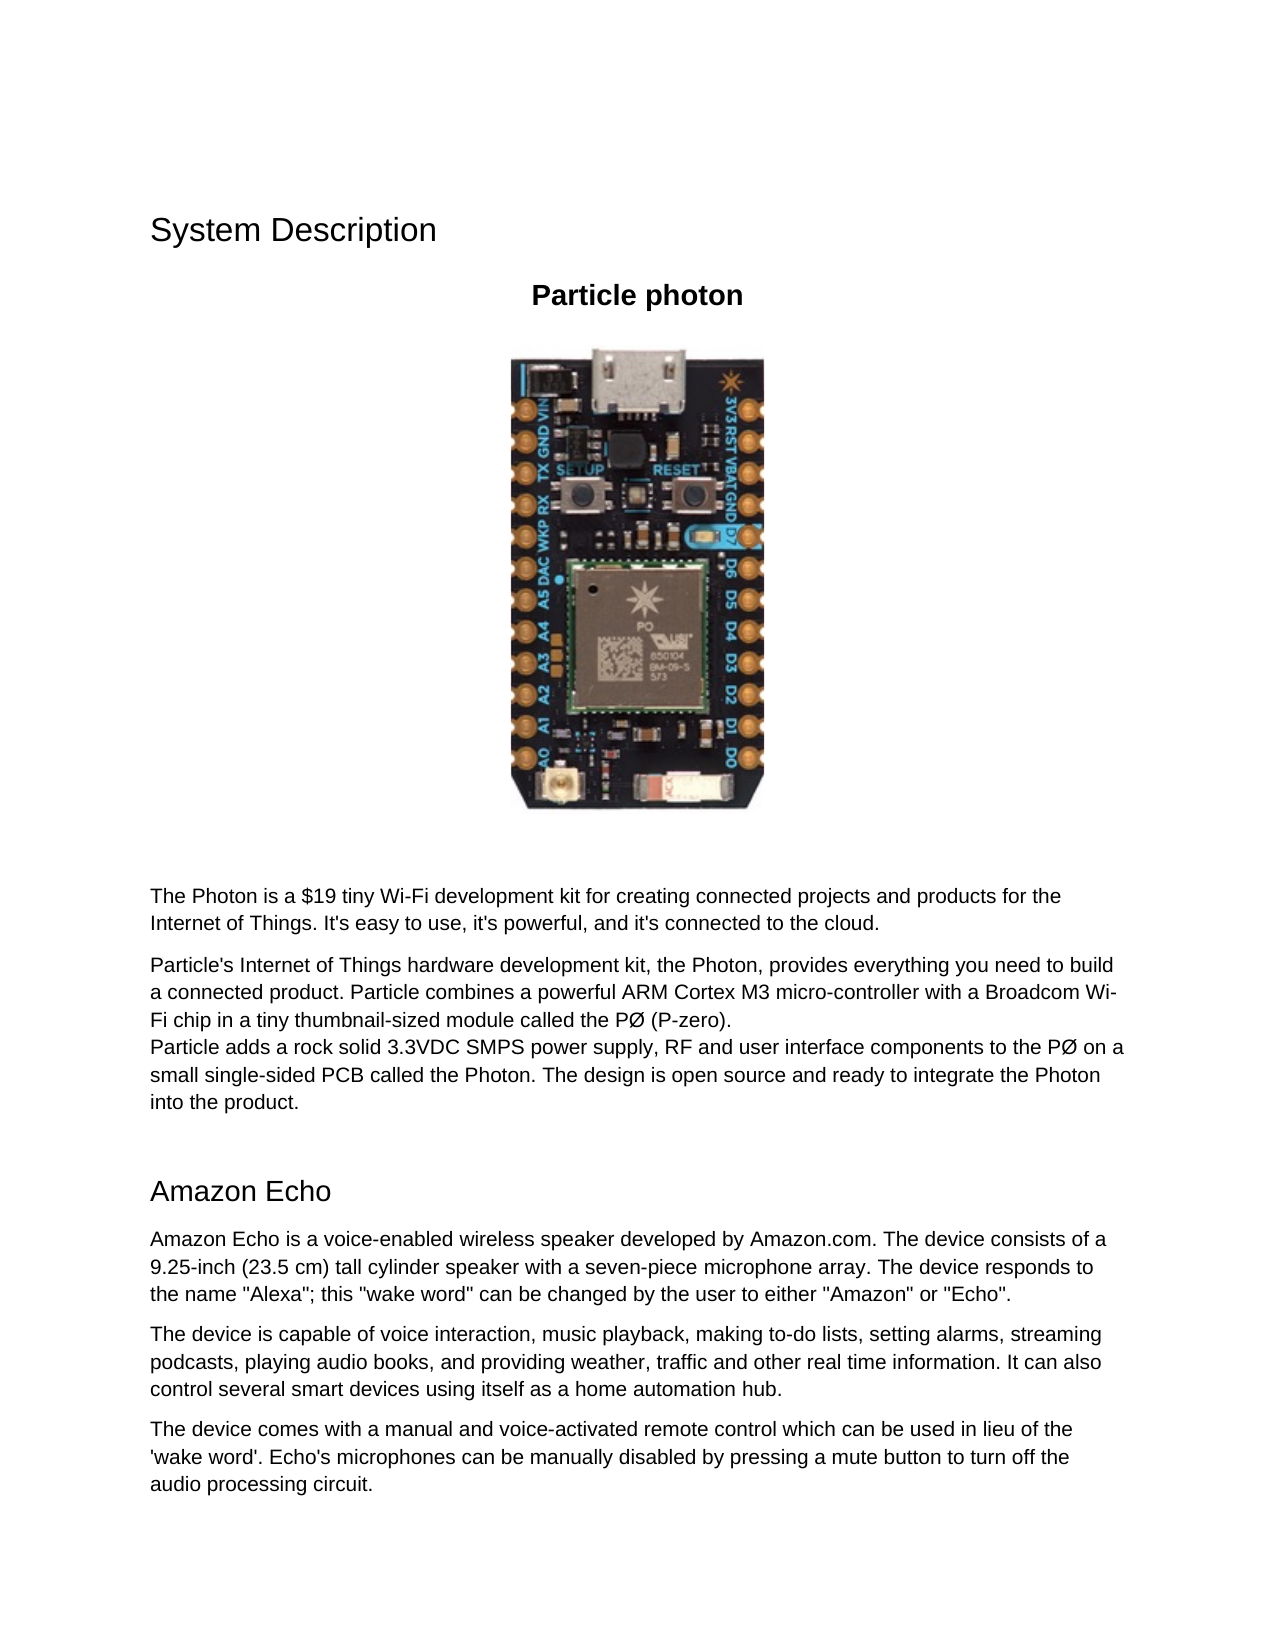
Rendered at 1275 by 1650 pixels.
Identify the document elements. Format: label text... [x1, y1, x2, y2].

text Particle's Internet of Things hardware development kit, the Photon, provides everything you need to build a connected product. Particle combines a powerful ARM Cortex M3 micro-controller with a Broadcom Wi-Fi chip in a tiny thumbnail-sized module called the PØ (P-zero). [150, 953, 1125, 1032]
text Amazon Echo is a voice-enabled wireless speaker developed by Amazon.com. The device consists of a 9.25-inch (23.5 cm) tall cylinder speaker with a seven-piece microphone array. The device responds to the name "Alexa"; this "wake word" can be changed by the user to either "Amazon" or "Echo". [150, 1227, 1125, 1306]
text The Photon is a $19 tiny Wi-Fi development kit for creating connected projects and products for the Internet of Things. It's easy to use, it's powerful, and it's connected to the cloud. [150, 883, 1125, 935]
picture [510, 345, 765, 814]
subtitle Amazon Echo [150, 1174, 1125, 1208]
text Particle adds a rock solid 3.3VDC SMPS power supply, RF and user interface components to the PØ on a small single-sided PCB called the Photon. The design is open source and ready to integrate the Photon into the product. [150, 1035, 1125, 1114]
text The device is capable of voice interaction, music playback, making to-do lists, setting alarms, streaming podcasts, playing audio books, and providing weather, traffic and other real time information. It can also control several smart devices using itself as a home automation hub. [150, 1322, 1125, 1401]
text The device comes with a manual and voice-activated remote control which can be used in lieu of the 'wake word'. Echo's microphones can be manually disabled by pressing a mute button to turn off the audio processing circuit. [150, 1417, 1125, 1496]
text System Description [150, 210, 1125, 249]
subtitle Particle photon [150, 278, 1125, 312]
